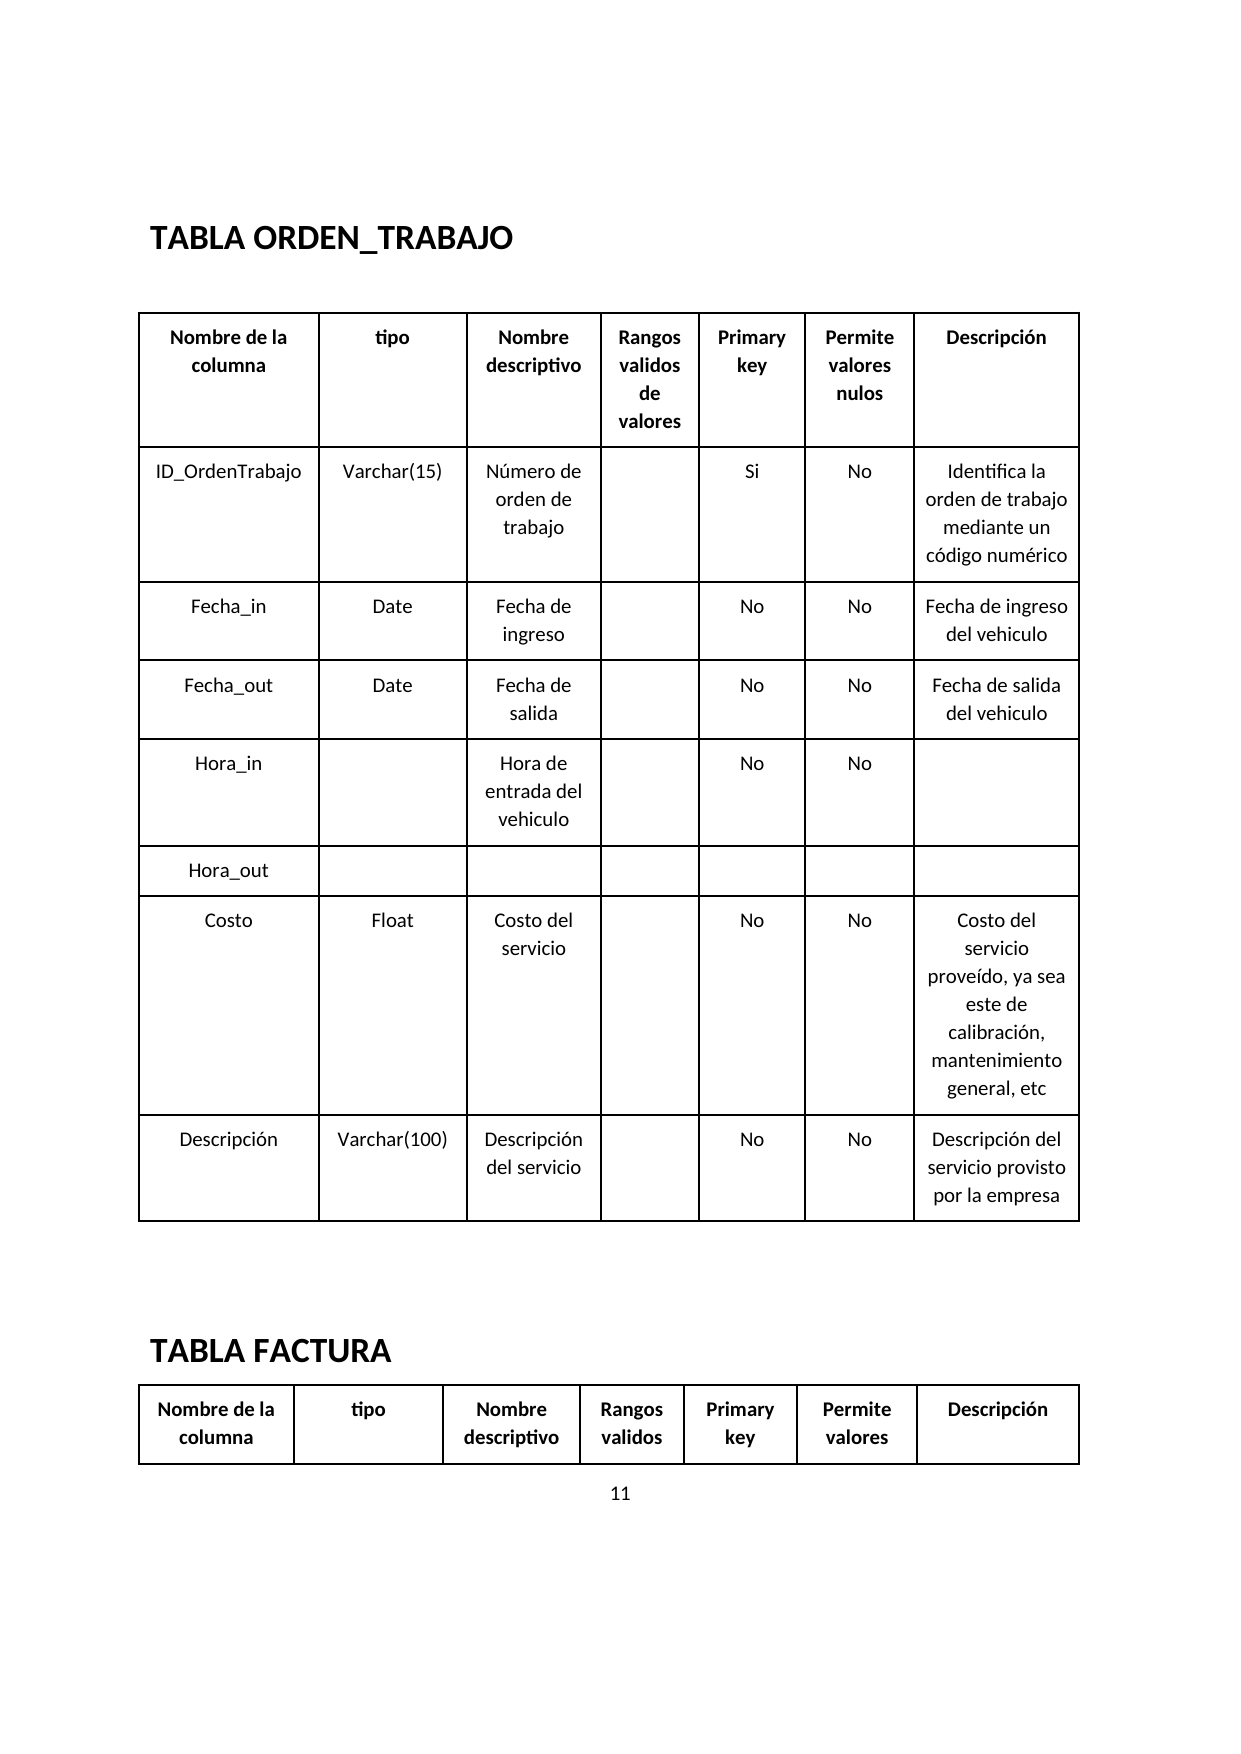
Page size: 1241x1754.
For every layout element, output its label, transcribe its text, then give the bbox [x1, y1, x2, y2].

table_cell No [700, 1116, 804, 1220]
table_cell [602, 740, 698, 844]
table_cell [700, 847, 804, 895]
table_header tipo [295, 1386, 442, 1462]
table_header Rangos validos de valores [602, 314, 698, 446]
table_header Primary key [700, 314, 804, 446]
table_cell Si [700, 448, 804, 581]
table_header Nombre descriptivo [444, 1386, 579, 1462]
subtitle TABLA ORDEN_TRABAJO [150, 215, 1090, 259]
table_cell No [806, 583, 913, 659]
table_cell No [806, 1116, 913, 1220]
table_header Nombre descriptivo [468, 314, 600, 446]
table_header tipo [320, 314, 466, 446]
table_cell Fecha_out [140, 661, 318, 738]
table_cell No [806, 448, 913, 581]
table_cell Descripción [140, 1116, 318, 1220]
table_cell [602, 1116, 698, 1220]
table_cell Costo del servicio [468, 897, 600, 1113]
table_cell No [700, 583, 804, 659]
table_cell Varchar(15) [320, 448, 466, 581]
table_cell Varchar(100) [320, 1116, 466, 1220]
table_cell No [806, 740, 913, 844]
subtitle TABLA FACTURA [150, 1328, 1090, 1371]
table_cell Costo del servicio proveído, ya sea este de calibración, mantenimiento general, etc [915, 897, 1078, 1113]
table_cell [915, 740, 1078, 844]
table_cell [915, 847, 1078, 895]
table_cell Descripción del servicio provisto por la empresa [915, 1116, 1078, 1220]
table_cell [468, 847, 600, 895]
table_cell Fecha de salida del vehiculo [915, 661, 1078, 738]
table_header Primary key [685, 1386, 796, 1462]
table_cell [320, 740, 466, 844]
table_cell Número de orden de trabajo [468, 448, 600, 581]
table_cell No [700, 897, 804, 1113]
table_cell Hora_out [140, 847, 318, 895]
table_cell No [806, 897, 913, 1113]
table_cell [806, 847, 913, 895]
table_cell Date [320, 583, 466, 659]
table_cell No [700, 740, 804, 844]
table_header Nombre de la columna [140, 1386, 293, 1462]
table_cell [320, 847, 466, 895]
table_header Descripción [915, 314, 1078, 446]
table_cell Fecha de ingreso [468, 583, 600, 659]
table_cell Float [320, 897, 466, 1113]
table_header Rangos validos de valores [581, 1386, 683, 1462]
table_cell Hora_in [140, 740, 318, 844]
table_cell No [700, 661, 804, 738]
table_header Permite valores nulos [806, 314, 913, 446]
table_cell No [806, 661, 913, 738]
table_cell [602, 661, 698, 738]
table_cell Fecha_in [140, 583, 318, 659]
table_cell Date [320, 661, 466, 738]
table_cell Costo [140, 897, 318, 1113]
table_cell [602, 897, 698, 1113]
table_cell Fecha de salida [468, 661, 600, 738]
table_cell Descripción del servicio [468, 1116, 600, 1220]
table_cell [602, 448, 698, 581]
table_cell Fecha de ingreso del vehiculo [915, 583, 1078, 659]
table_header Nombre de la columna [140, 314, 318, 446]
table_header Permite valores nulos [798, 1386, 916, 1462]
table_cell ID_OrdenTrabajo [140, 448, 318, 581]
table_cell [602, 847, 698, 895]
table_cell Hora de entrada del vehiculo [468, 740, 600, 844]
table_header Descripción [918, 1386, 1078, 1462]
table_cell [602, 583, 698, 659]
table_cell Identifica la orden de trabajo mediante un código numérico [915, 448, 1078, 581]
